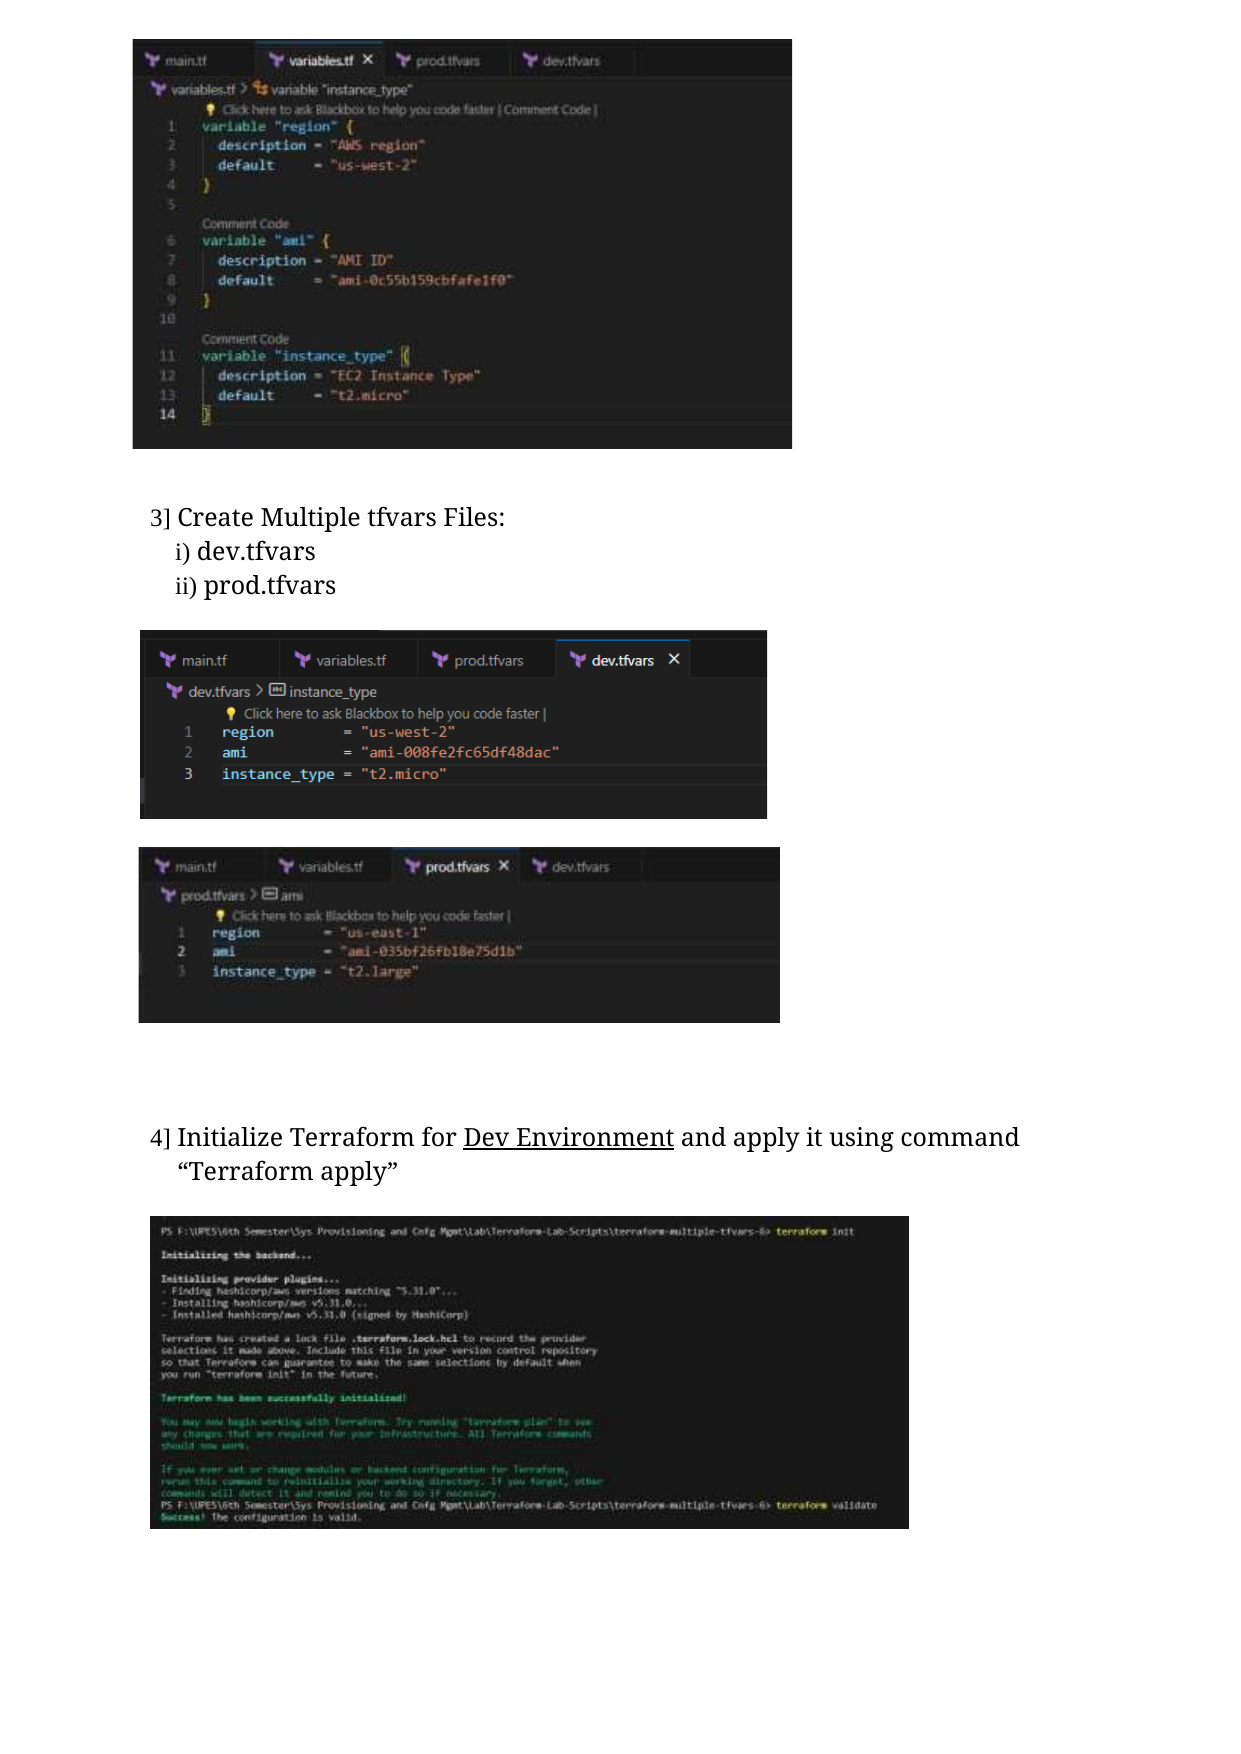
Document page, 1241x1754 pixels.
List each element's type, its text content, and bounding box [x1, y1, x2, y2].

list Create Multiple tfvars Files: [150, 499, 1146, 533]
list Initialize Terraform for Dev Environment and apply it using command “Terraform apply” [150, 1120, 1146, 1188]
picture [132, 39, 793, 449]
picture [150, 1216, 909, 1529]
list dev.tfvars [175, 533, 1146, 567]
picture [140, 630, 768, 819]
list prod.tfvars [175, 567, 1146, 601]
picture [138, 847, 780, 1023]
